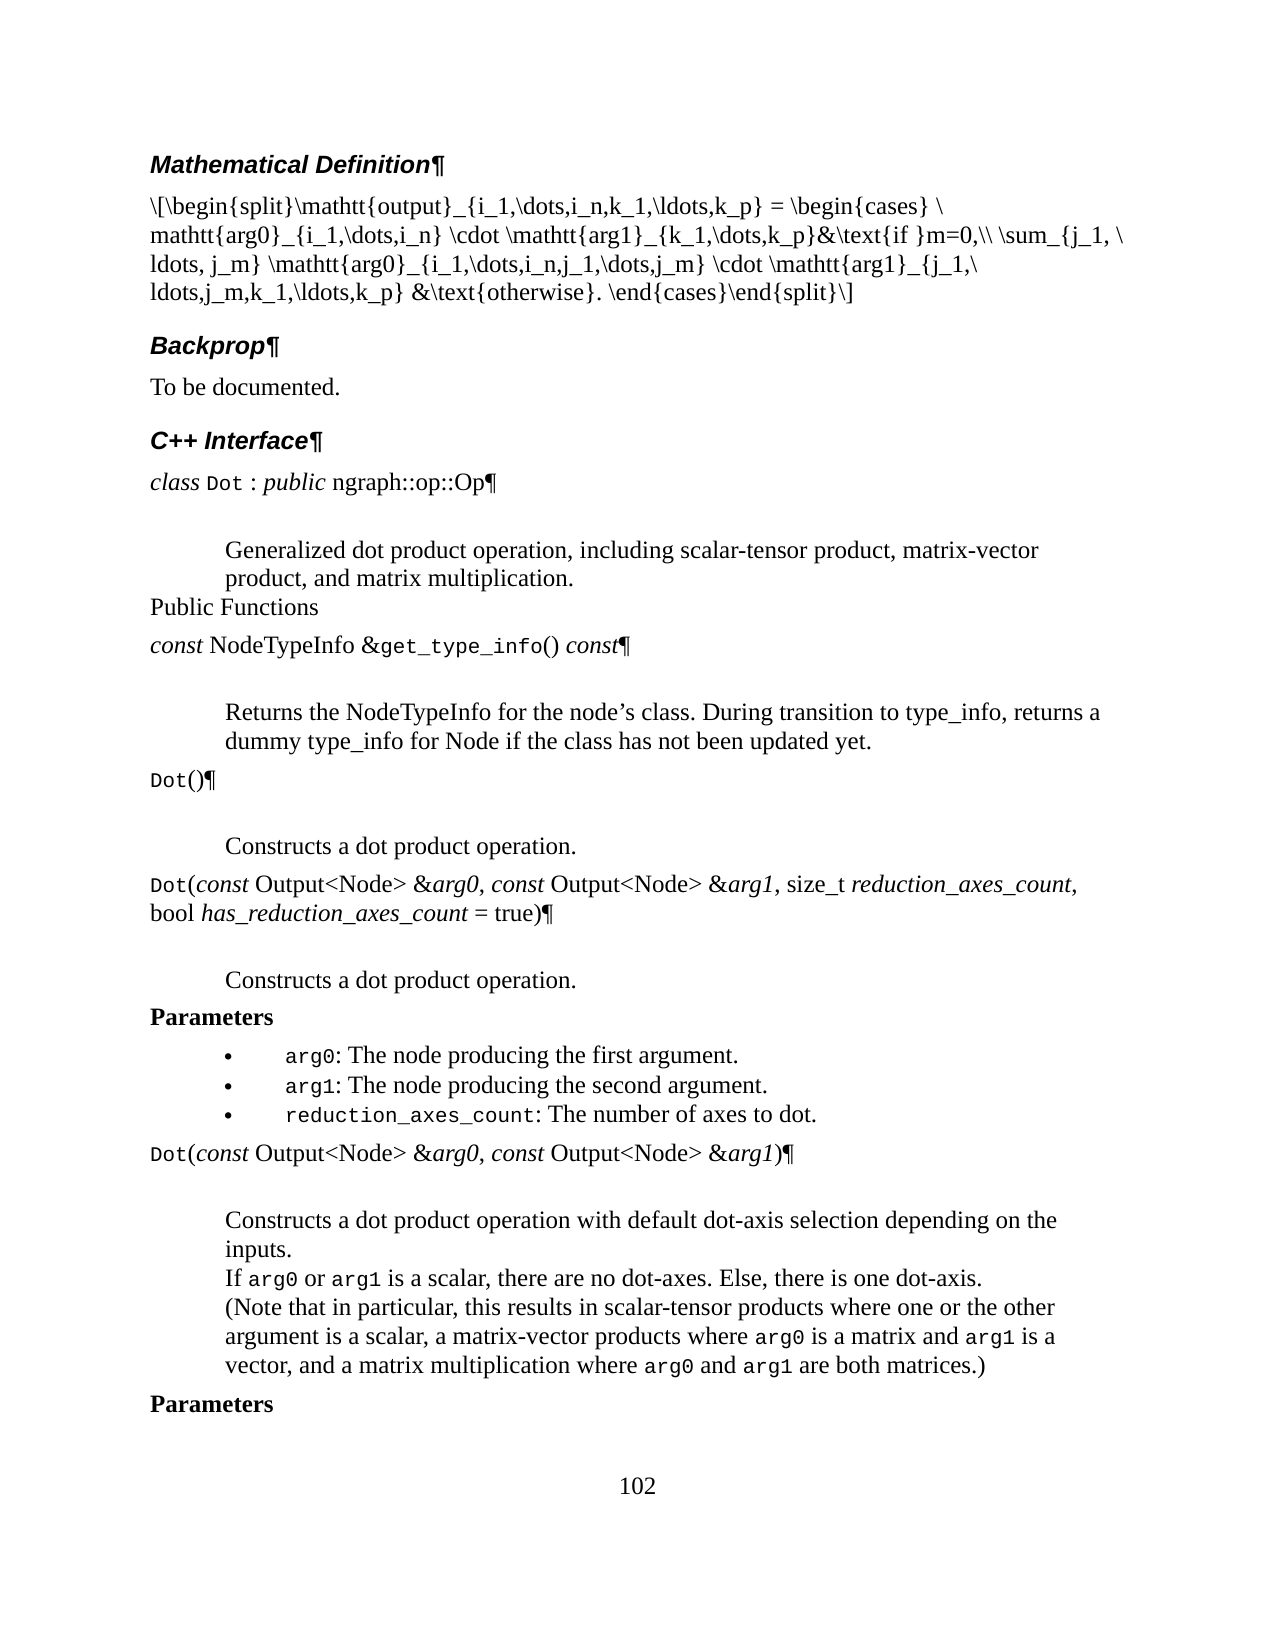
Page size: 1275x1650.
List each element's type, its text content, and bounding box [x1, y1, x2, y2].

text Constructs a dot product operation with default dot-axis selection depending on the inputs. [225, 1205, 1125, 1263]
text (Note that in particular, this results in scalar-tensor products where one or the other argument is a scalar, a matrix-vector products where arg0 is a matrix and arg1 is a vector, and a matrix multiplication where arg0 and arg1 are both matrices.) [225, 1292, 1125, 1380]
subtitle Backprop¶ [150, 331, 1125, 360]
text To be documented. [150, 372, 1125, 401]
subtitle C++ Interface¶ [150, 426, 1125, 455]
text \[\begin{split}\mathtt{output}_{i_1,\dots,i_n,k_1,\ldots,k_p} = \begin{cases} \mathtt{arg0}_{i_1,\dots,i_n} \cdot \mathtt{arg1}_{k_1,\dots,k_p}&\text{if }m=0,\\ \sum_{j_1, \ldots, j_m} \mathtt{arg0}_{i_1,\dots,i_n,j_1,\dots,j_m} \cdot \mathtt{arg1}_{j_1,\ldots,j_m,k_1,\ldots,k_p} &\text{otherwise}. \end{cases}\end{split}\] [150, 191, 1125, 306]
text Parameters [150, 1002, 1125, 1031]
text Dot(const Output<Node> &arg0, const Output<Node> &arg1, size_t reduction_axes_count, bool has_reduction_axes_count = true)¶ [150, 869, 1125, 956]
text Generalized dot product operation, including scalar-tensor product, matrix-vector product, and matrix multiplication. [225, 535, 1125, 592]
text Parameters [150, 1389, 1125, 1418]
list arg0: The node producing the first argument. [225, 1040, 1125, 1070]
text const NodeTypeInfo &get_type_info() const¶ [150, 630, 1125, 688]
text Returns the NodeTypeInfo for the node’s class. During transition to type_info, returns a dummy type_info for Node if the class has not been updated yet. [225, 697, 1125, 755]
text class Dot : public ngraph::op::Op¶ [150, 467, 1125, 526]
text Constructs a dot product operation. [225, 965, 1125, 993]
text Public Functions [150, 592, 1125, 621]
list arg1: The node producing the second argument. [225, 1070, 1125, 1099]
text Dot(const Output<Node> &arg0, const Output<Node> &arg1)¶ [150, 1138, 1125, 1196]
text Dot()¶ [150, 764, 1125, 822]
text If arg0 or arg1 is a scalar, there are no dot-axes. Else, there is one dot-axis. [225, 1263, 1125, 1292]
list reduction_axes_count: The number of axes to dot. [225, 1099, 1125, 1129]
text Constructs a dot product operation. [225, 831, 1125, 860]
subtitle Mathematical Definition¶ [150, 150, 1125, 179]
